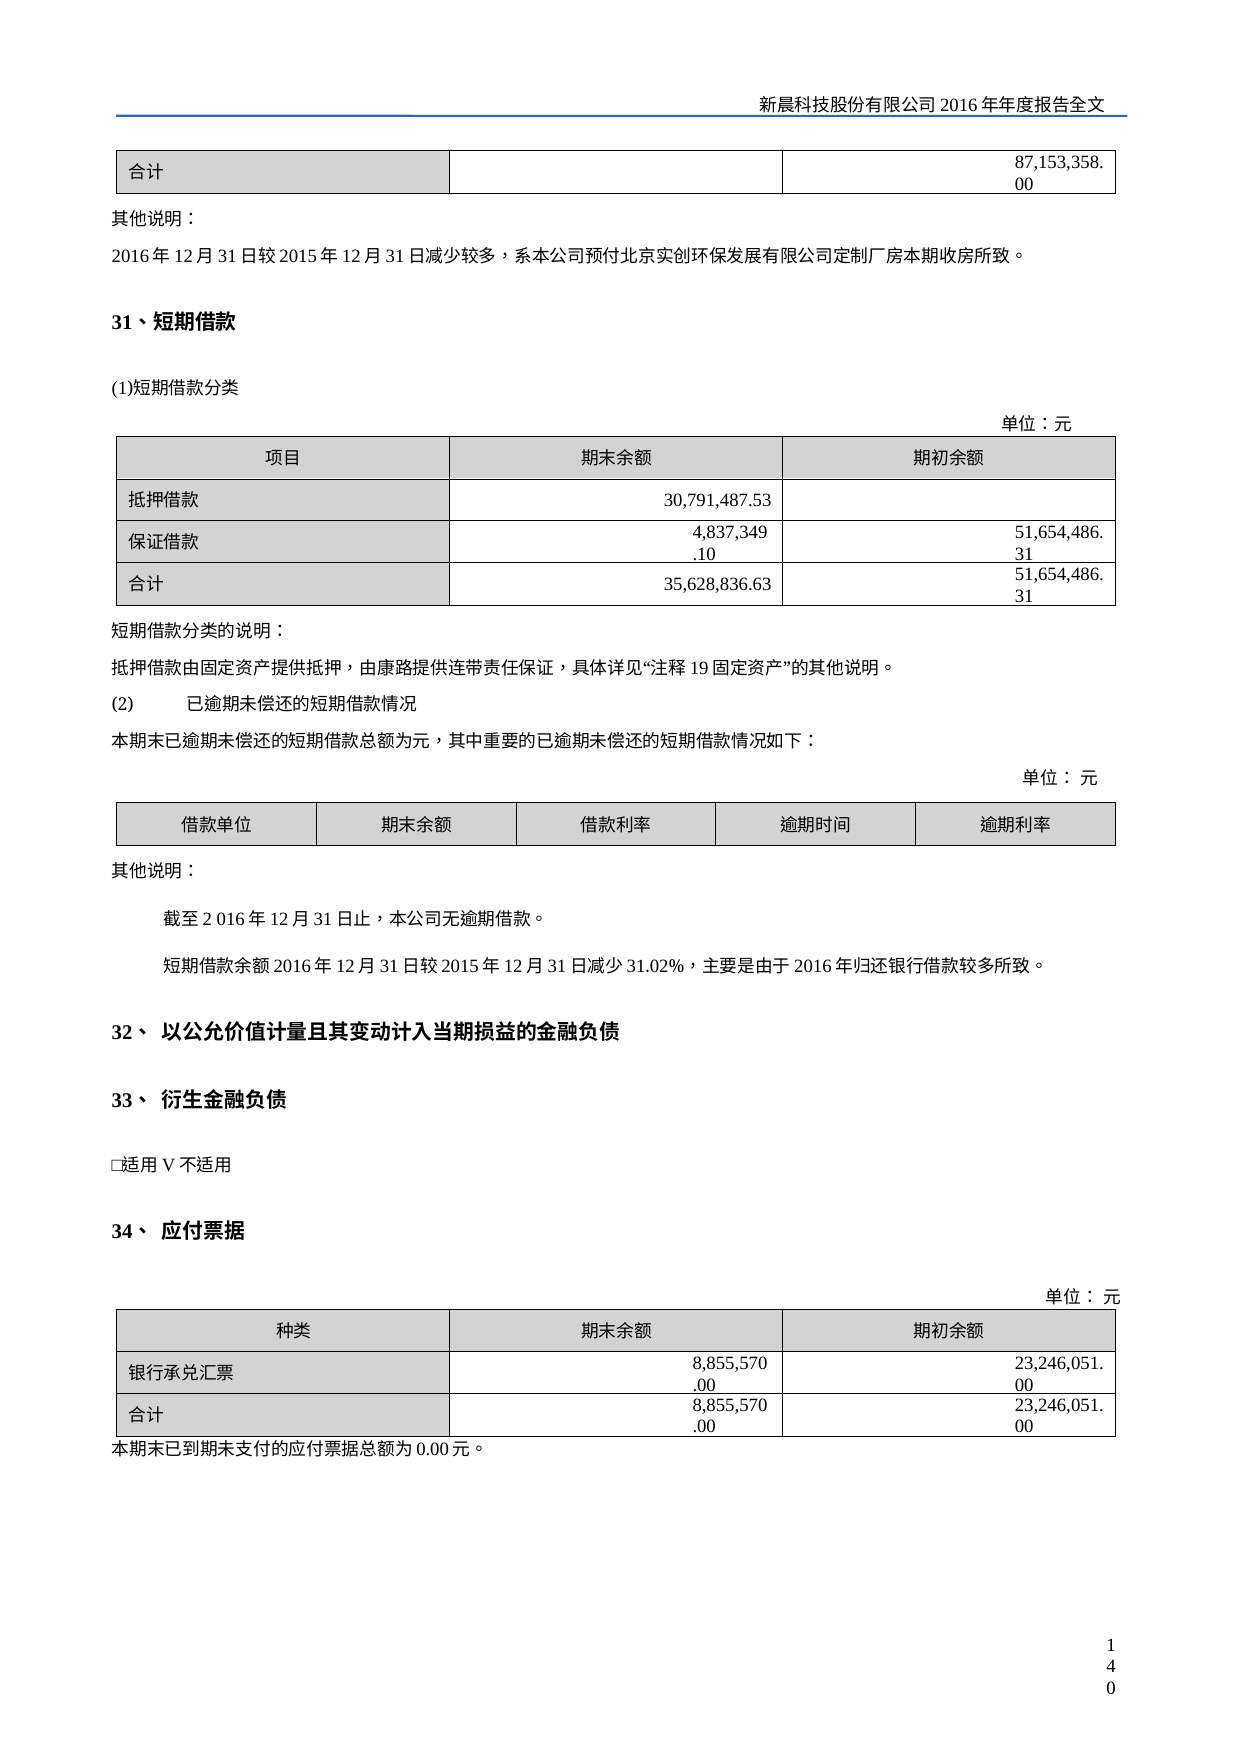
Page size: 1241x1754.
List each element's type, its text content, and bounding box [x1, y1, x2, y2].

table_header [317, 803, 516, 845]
text 截至2 016年12月31日止，本公司无逾期借款。 [111, 906, 1121, 930]
text (1)短期借款分类 [111, 375, 1121, 399]
text 其他说明： [111, 859, 1121, 883]
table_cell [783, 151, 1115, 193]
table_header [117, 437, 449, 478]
list 已逾期未偿还的短期借款情况 [111, 692, 1121, 716]
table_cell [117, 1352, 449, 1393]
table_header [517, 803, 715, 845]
text 短期借款余额2016年12月31日较2015年12月31日减少31.02%，主要是由于2016年归还银行借款较多所致。 [111, 953, 1121, 977]
text □适用V不适用 [111, 1153, 1121, 1177]
text 短期借款分类的说明： [111, 618, 1121, 643]
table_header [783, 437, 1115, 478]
text 单位： 元 [111, 765, 1098, 789]
text 2016年12月31日较2015年12月31日减少较多，系本公司预付北京实创环保发展有限公司定制厂房本期收房所致。 [111, 243, 1121, 267]
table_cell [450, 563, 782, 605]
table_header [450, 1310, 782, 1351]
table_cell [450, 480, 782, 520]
text 本期末已逾期未偿还的短期借款总额为元，其中重要的已逾期未偿还的短期借款情况如下： [111, 728, 1121, 753]
text 31、短期借款 [111, 307, 1121, 336]
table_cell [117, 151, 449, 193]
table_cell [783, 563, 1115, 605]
text 34、 应付票据 [111, 1217, 1121, 1245]
text 32、 以公允价值计量且其变动计入当期损益的金融负债 [111, 1017, 1121, 1045]
text 其他说明： [111, 207, 1121, 231]
text 单位： 元 [111, 1284, 1121, 1309]
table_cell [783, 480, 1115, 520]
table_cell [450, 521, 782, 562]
text 33、 衍生金融负债 [111, 1085, 1121, 1113]
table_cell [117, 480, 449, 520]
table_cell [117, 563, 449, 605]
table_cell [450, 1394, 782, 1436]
text 单位：元 [1001, 412, 1121, 436]
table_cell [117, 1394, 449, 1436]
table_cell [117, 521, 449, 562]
text 抵押借款由固定资产提供抵押，由康路提供连带责任保证，具体详见“注释19固定资产”的其他说明。 [111, 655, 1121, 679]
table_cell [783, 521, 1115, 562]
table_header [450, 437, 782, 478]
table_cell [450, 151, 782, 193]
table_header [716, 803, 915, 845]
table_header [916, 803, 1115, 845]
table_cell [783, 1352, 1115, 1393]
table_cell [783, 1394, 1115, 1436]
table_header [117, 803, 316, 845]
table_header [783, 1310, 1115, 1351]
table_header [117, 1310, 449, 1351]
text 本期末已到期未支付的应付票据总额为0.00元。 [111, 1437, 1121, 1461]
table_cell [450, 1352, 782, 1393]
